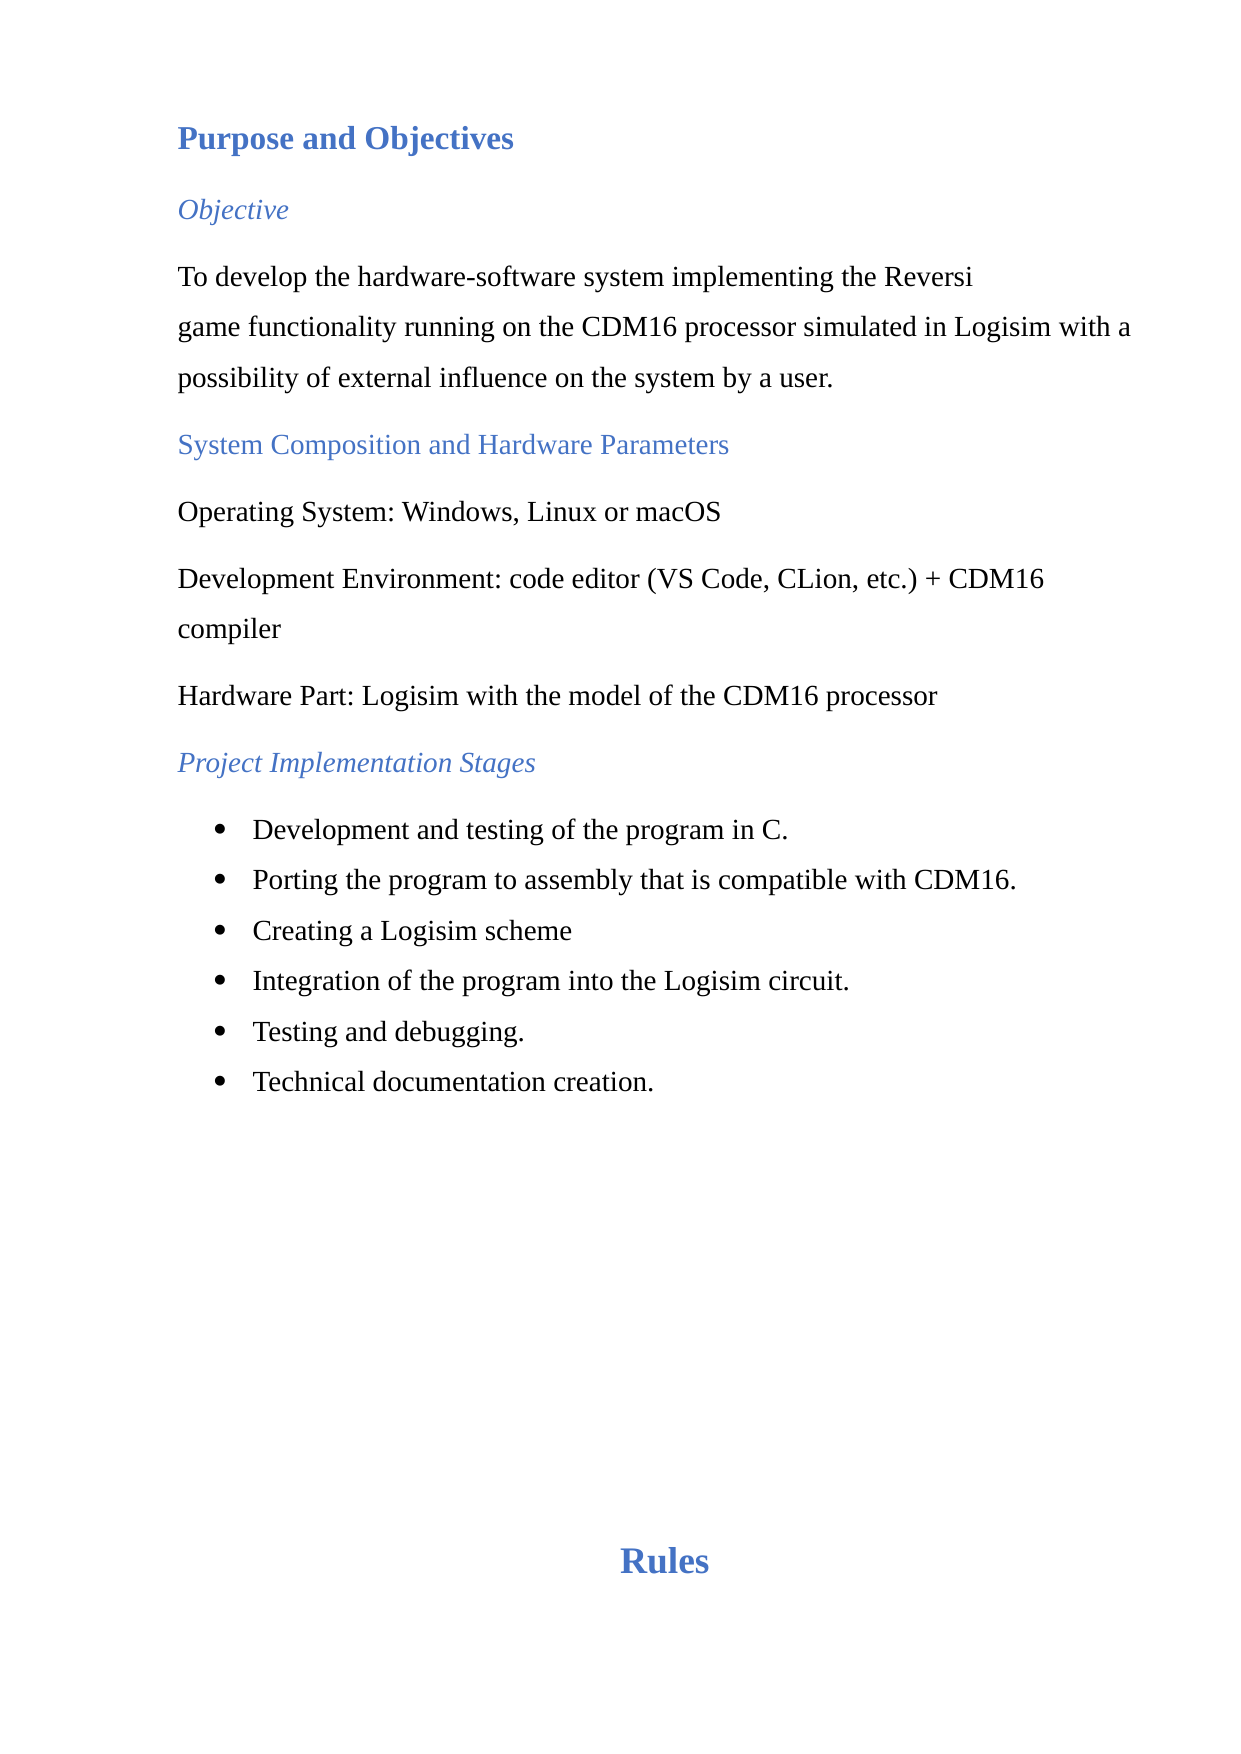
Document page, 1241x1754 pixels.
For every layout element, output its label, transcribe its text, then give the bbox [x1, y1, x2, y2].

text Project Implementation Stages [177, 745, 1152, 779]
list Development and testing of the program in C. [215, 812, 1152, 846]
text Hardware Part: Logisim with the model of the CDM16 processor [177, 678, 1152, 712]
list Integration of the program into the Logisim circuit. [215, 963, 1152, 997]
text Rules [177, 1538, 1152, 1581]
text System Composition and Hardware Parameters [177, 427, 1152, 460]
text Objective [177, 192, 1152, 226]
list Testing and debugging. [215, 1014, 1152, 1047]
list Creating a Logisim scheme [215, 913, 1152, 947]
text Purpose and Objectives [177, 118, 1152, 156]
text Operating System: Windows, Linux or macOS [177, 494, 1152, 527]
text To develop the hardware-software system implementing the Reversi game functionality running on the CDM16 processor simulated in Logisim with a possibility of external influence on the system by a user. [177, 259, 1152, 393]
list Porting the program to assembly that is compatible with CDM16. [215, 862, 1152, 896]
list Technical documentation creation. [215, 1064, 1152, 1098]
text Development Environment: code editor (VS Code, CLion, etc.) + CDM16 compiler [177, 561, 1152, 645]
